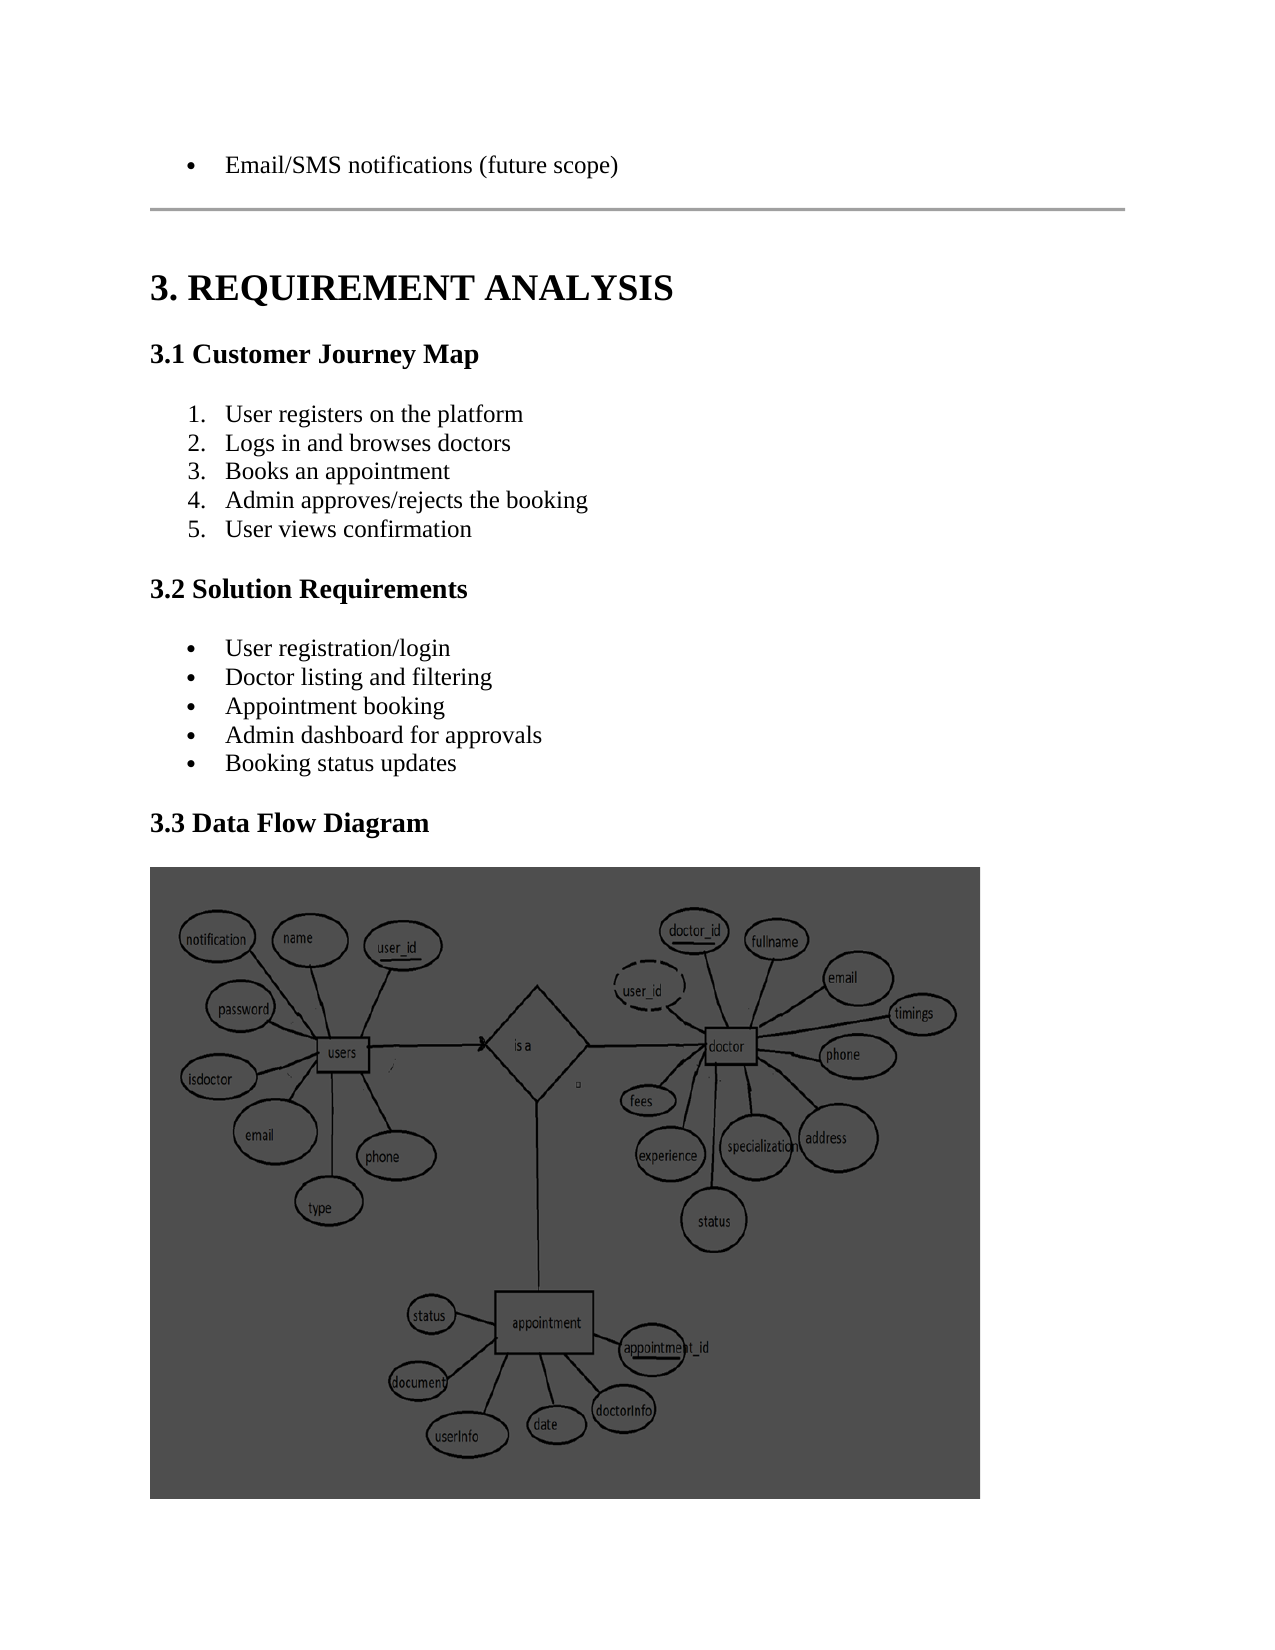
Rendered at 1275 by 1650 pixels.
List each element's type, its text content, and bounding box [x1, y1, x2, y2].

list User views confirmation [187, 514, 1125, 543]
list Books an appointment [187, 456, 1125, 485]
list Booking status updates [187, 748, 1125, 777]
list Admin dashboard for approvals [187, 720, 1125, 748]
text 3.2 Solution Requirements [150, 572, 1125, 604]
picture [150, 867, 980, 1499]
text 3. REQUIREMENT ANALYSIS [150, 265, 1125, 308]
list Logs in and browses doctors [187, 428, 1125, 456]
list Admin approves/rejects the booking [187, 485, 1125, 514]
text 3.1 Customer Journey Map [150, 337, 1125, 370]
list Email/SMS notifications (future scope) [187, 150, 1125, 179]
list Doctor listing and filtering [187, 662, 1125, 691]
list User registers on the platform [187, 399, 1125, 428]
text 3.3 Data Flow Diagram [150, 806, 1125, 839]
list Appointment booking [187, 691, 1125, 720]
list User registration/login [187, 633, 1125, 662]
